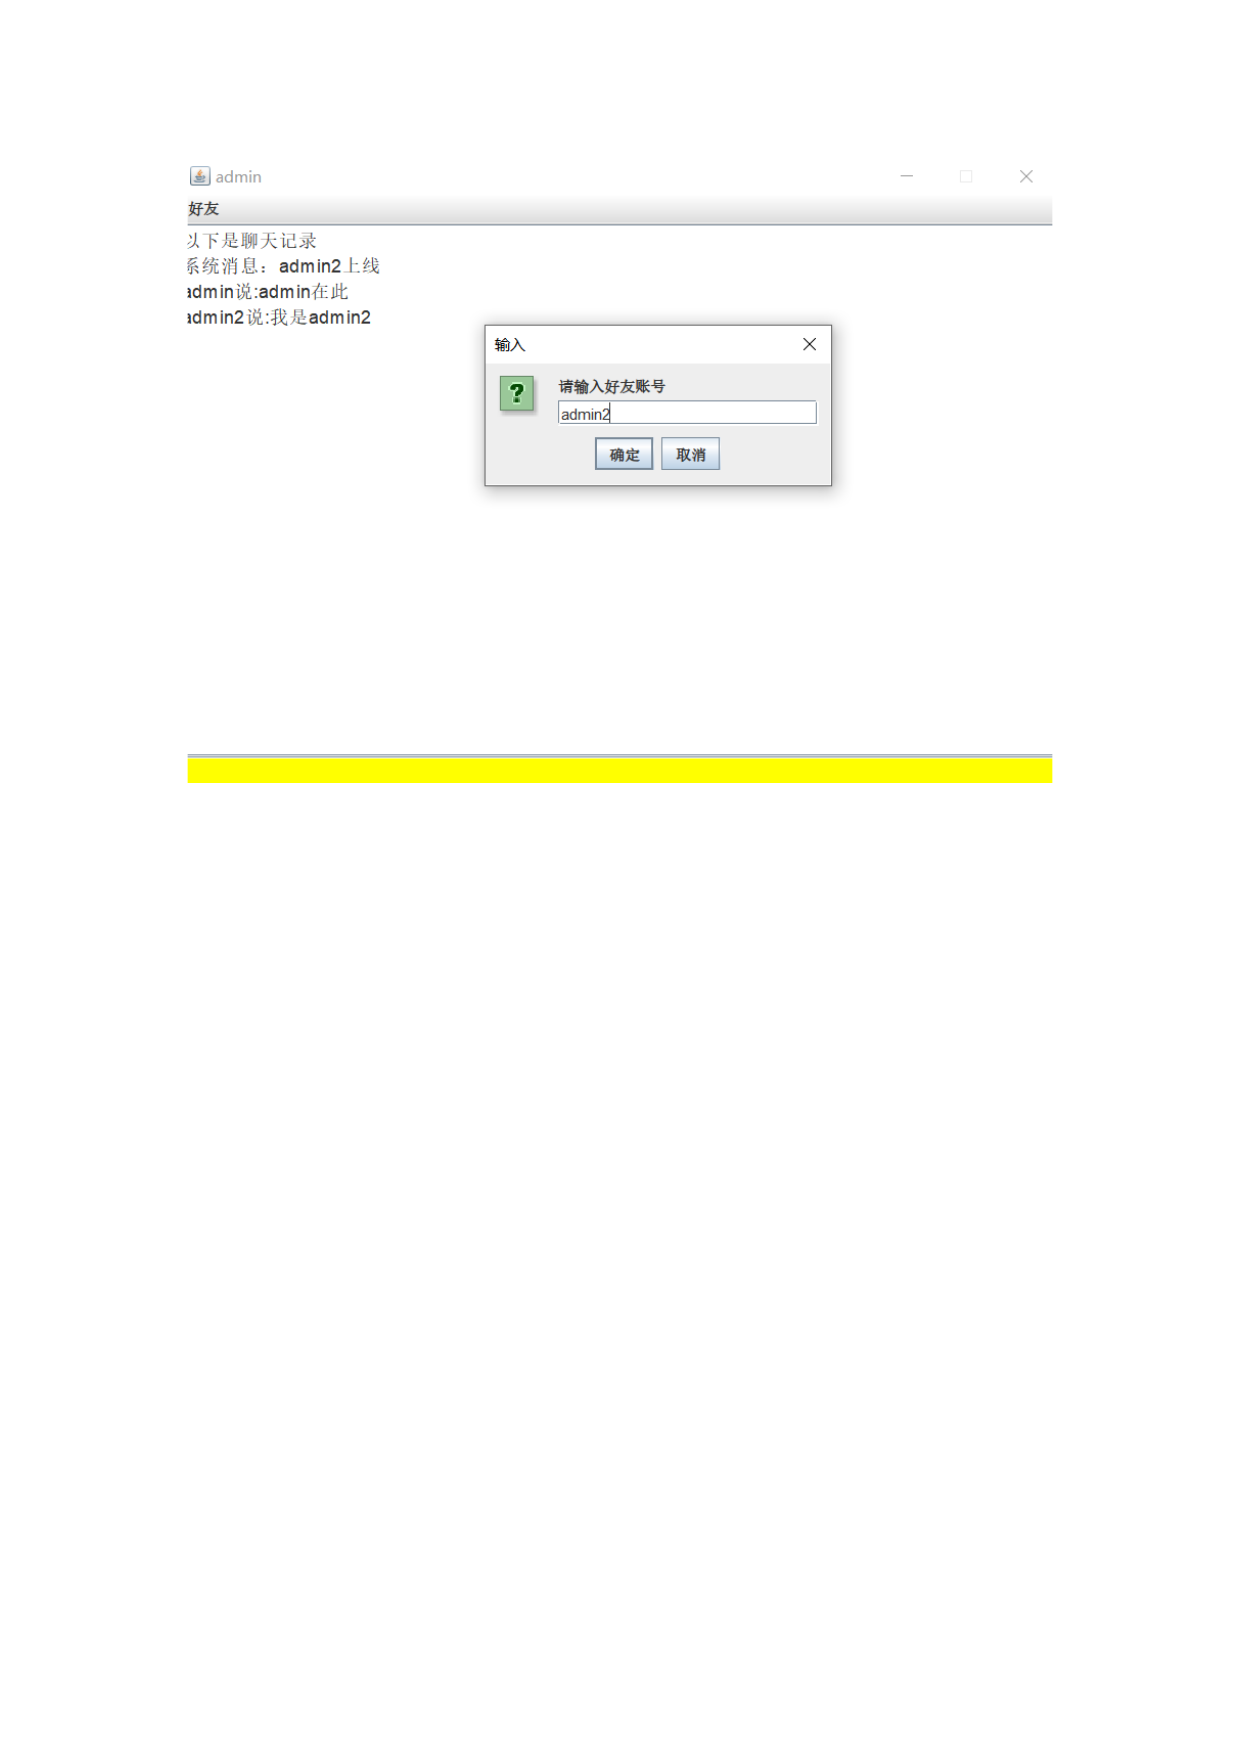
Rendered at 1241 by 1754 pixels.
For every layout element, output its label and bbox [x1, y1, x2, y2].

picture [187, 162, 1053, 783]
